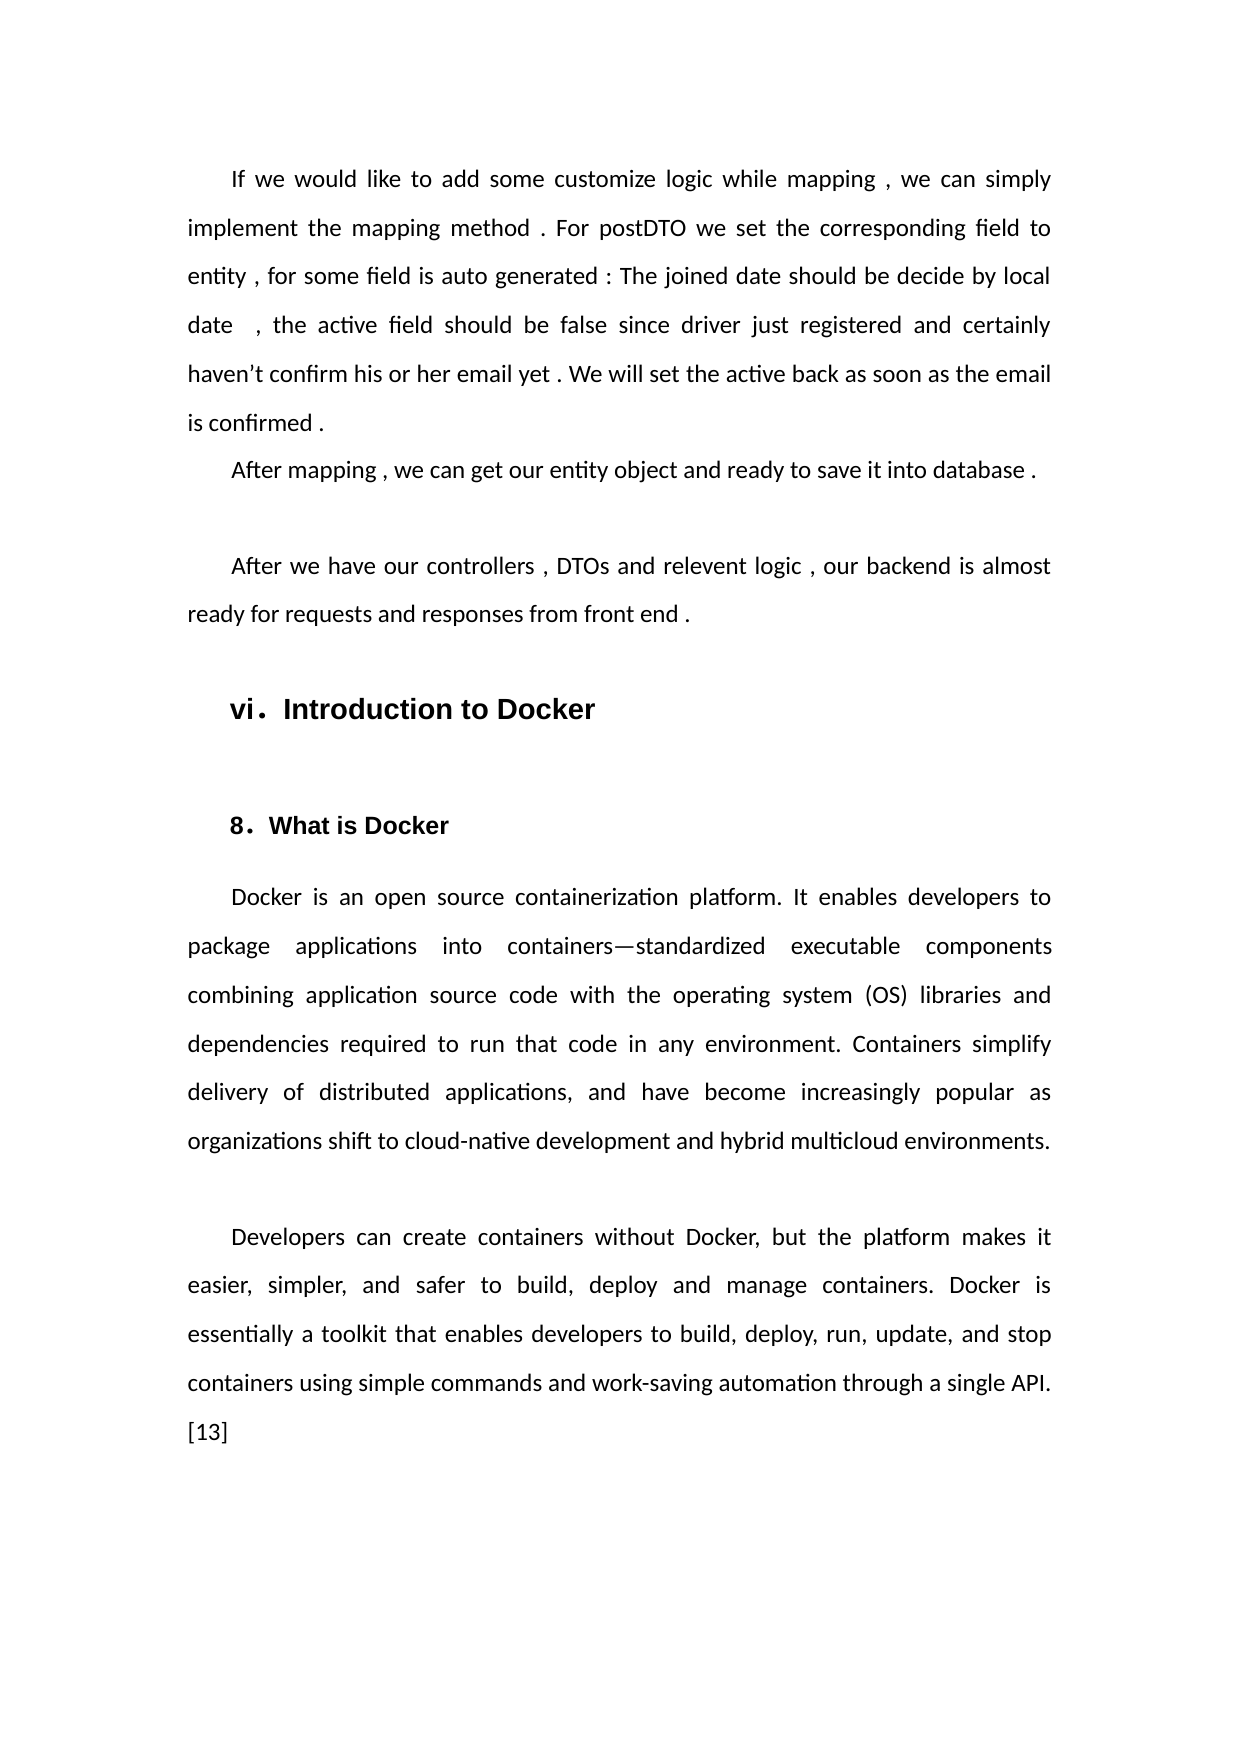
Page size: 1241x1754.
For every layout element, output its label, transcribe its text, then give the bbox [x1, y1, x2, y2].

text After mapping , we can get our entity object and ready to save it into database . [187, 453, 1053, 486]
subtitle Introduction to Docker [187, 674, 1053, 739]
text Developers can create containers without Docker, but the platform makes it easier, simpler, and safer to build, deploy and manage containers. Docker is essentially a toolkit that enables developers to build, deploy, run, update, and stop containers using simple commands and work-saving automation through a single API.[13] [187, 1220, 1053, 1447]
subtitle What is Docker [187, 791, 1053, 856]
text After we have our controllers , DTOs and relevent logic , our backend is almost ready for requests and responses from front end . [187, 549, 1053, 630]
text Docker is an open source containerization platform. It enables developers to package applications into containers—standardized executable components combining application source code with the operating system (OS) libraries and dependencies required to run that code in any environment. Containers simplify delivery of distributed applications, and have become increasingly popular as organizations shift to cloud-native development and hybrid multicloud environments. [187, 881, 1053, 1157]
text If we would like to add some customize logic while mapping , we can simply implement the mapping method . For postDTO we set the corresponding field to entity , for some field is auto generated : The joined date should be decide by local date , the active field should be false since driver just registered and certainly haven’t confirm his or her email yet . We will set the active back as soon as the email is confirmed . [187, 162, 1053, 438]
